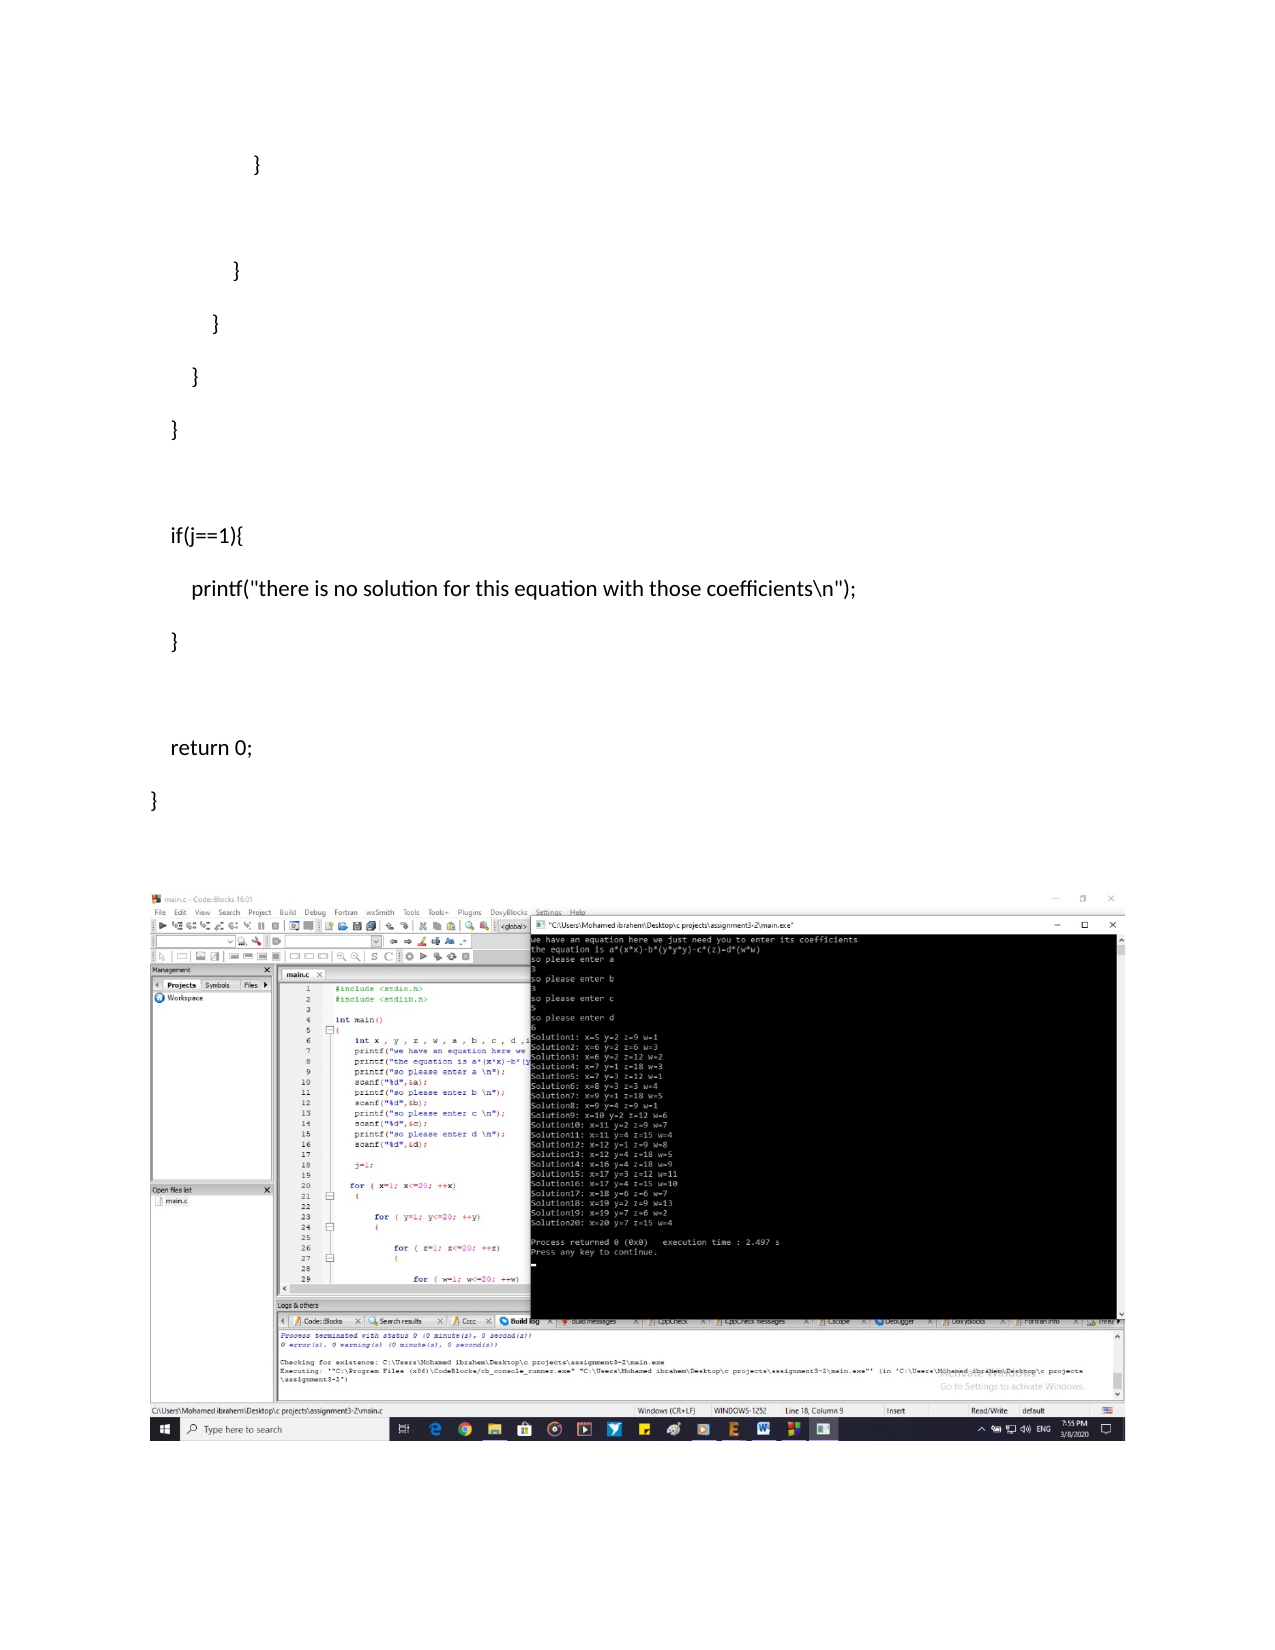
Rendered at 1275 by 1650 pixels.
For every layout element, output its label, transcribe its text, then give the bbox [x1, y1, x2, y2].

text printf("there is no solution for this equation with those coefficients\n"); [150, 574, 1125, 602]
text } [150, 150, 1125, 178]
text } [150, 362, 1125, 390]
text return 0; [150, 733, 1125, 761]
text } [150, 309, 1125, 337]
text } [150, 256, 1125, 284]
picture [150, 892, 1125, 1441]
text } [150, 786, 1125, 814]
text } [150, 415, 1125, 443]
text if(j==1){ [150, 521, 1125, 549]
text } [150, 627, 1125, 655]
